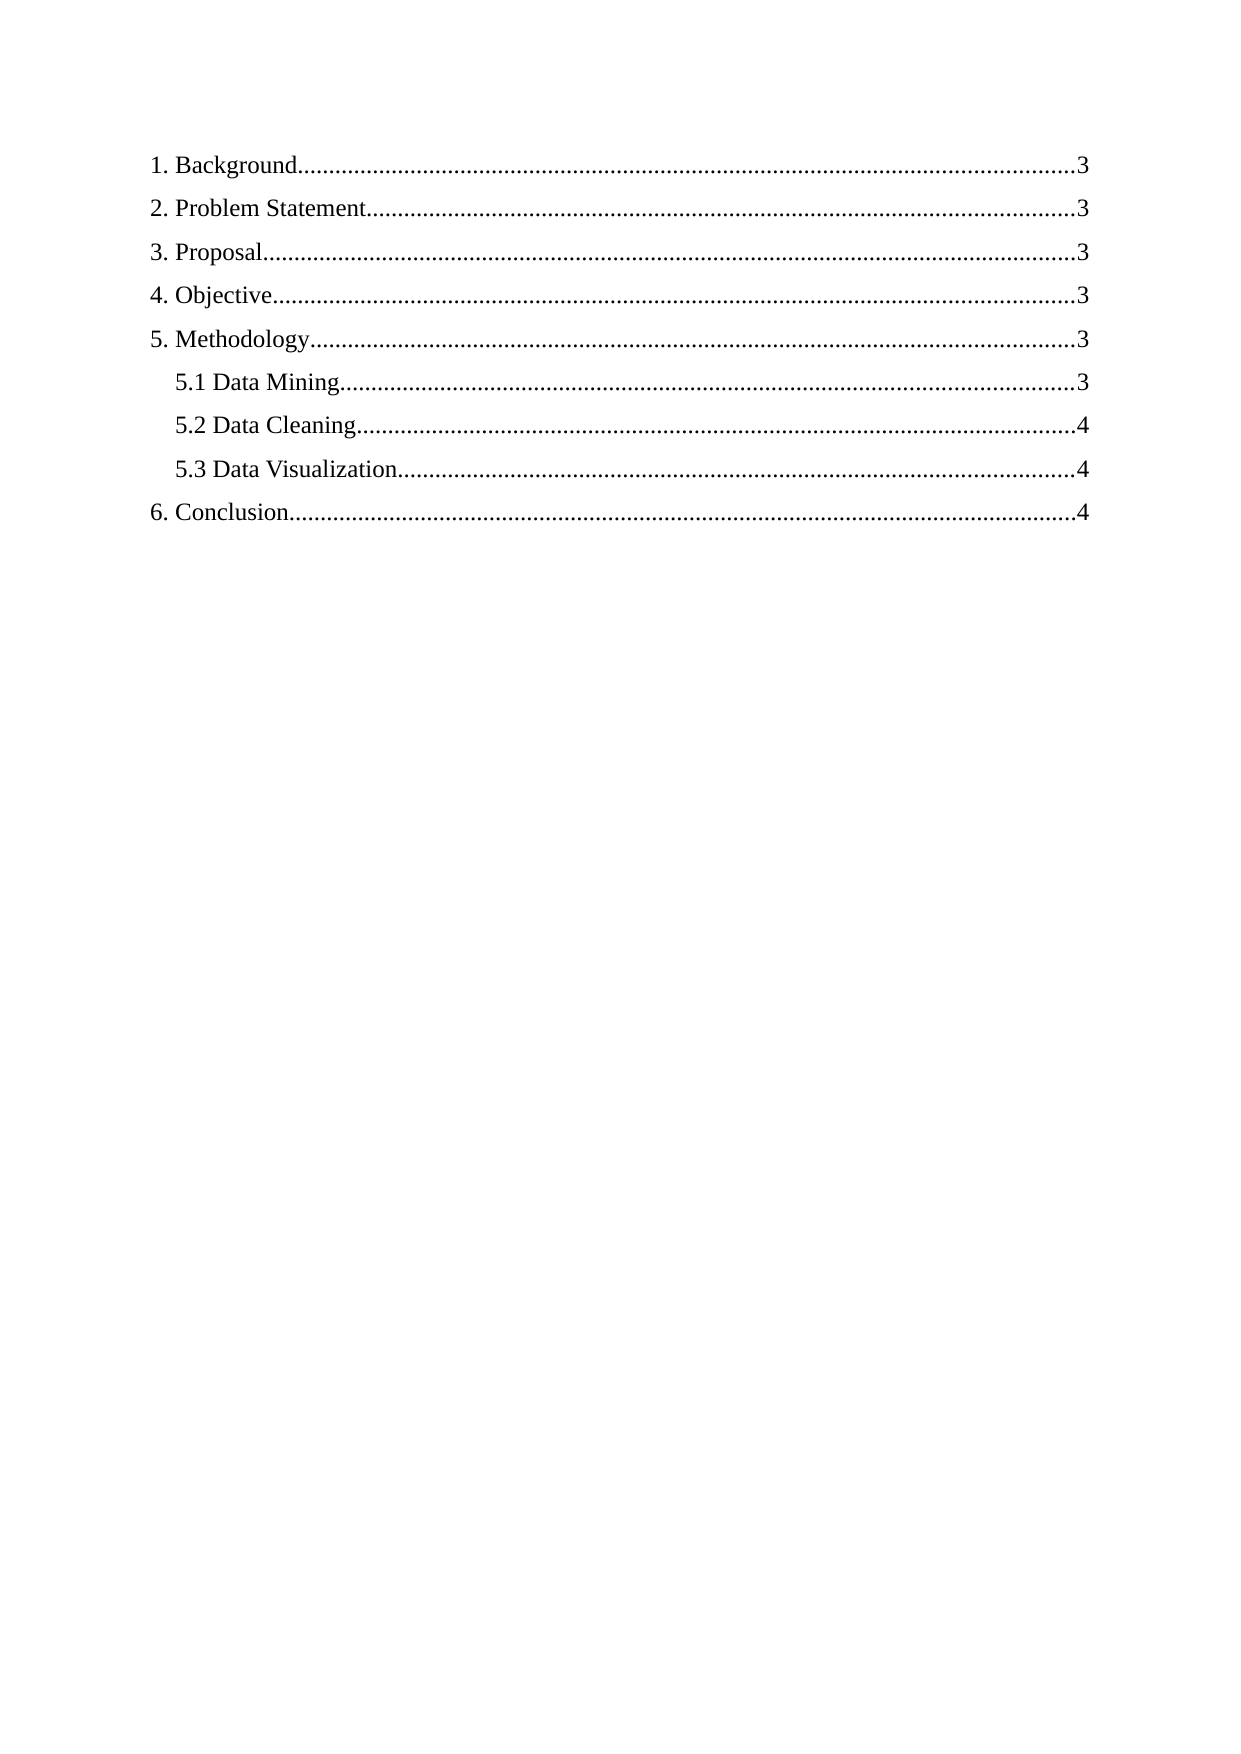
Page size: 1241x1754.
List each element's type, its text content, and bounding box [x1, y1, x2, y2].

text 2. Problem Statement 3 [150, 193, 1090, 222]
text 5.3 Data Visualization 4 [175, 454, 1090, 483]
text 4. Objective 3 [150, 280, 1090, 309]
text 5.1 Data Mining 3 [175, 367, 1090, 396]
text 5.2 Data Cleaning 4 [175, 411, 1090, 439]
text 6. Conclusion 4 [150, 497, 1090, 526]
text 1. Background 3 [150, 150, 1090, 179]
text 5. Methodology 3 [150, 324, 1090, 352]
text 3. Proposal 3 [150, 237, 1090, 266]
